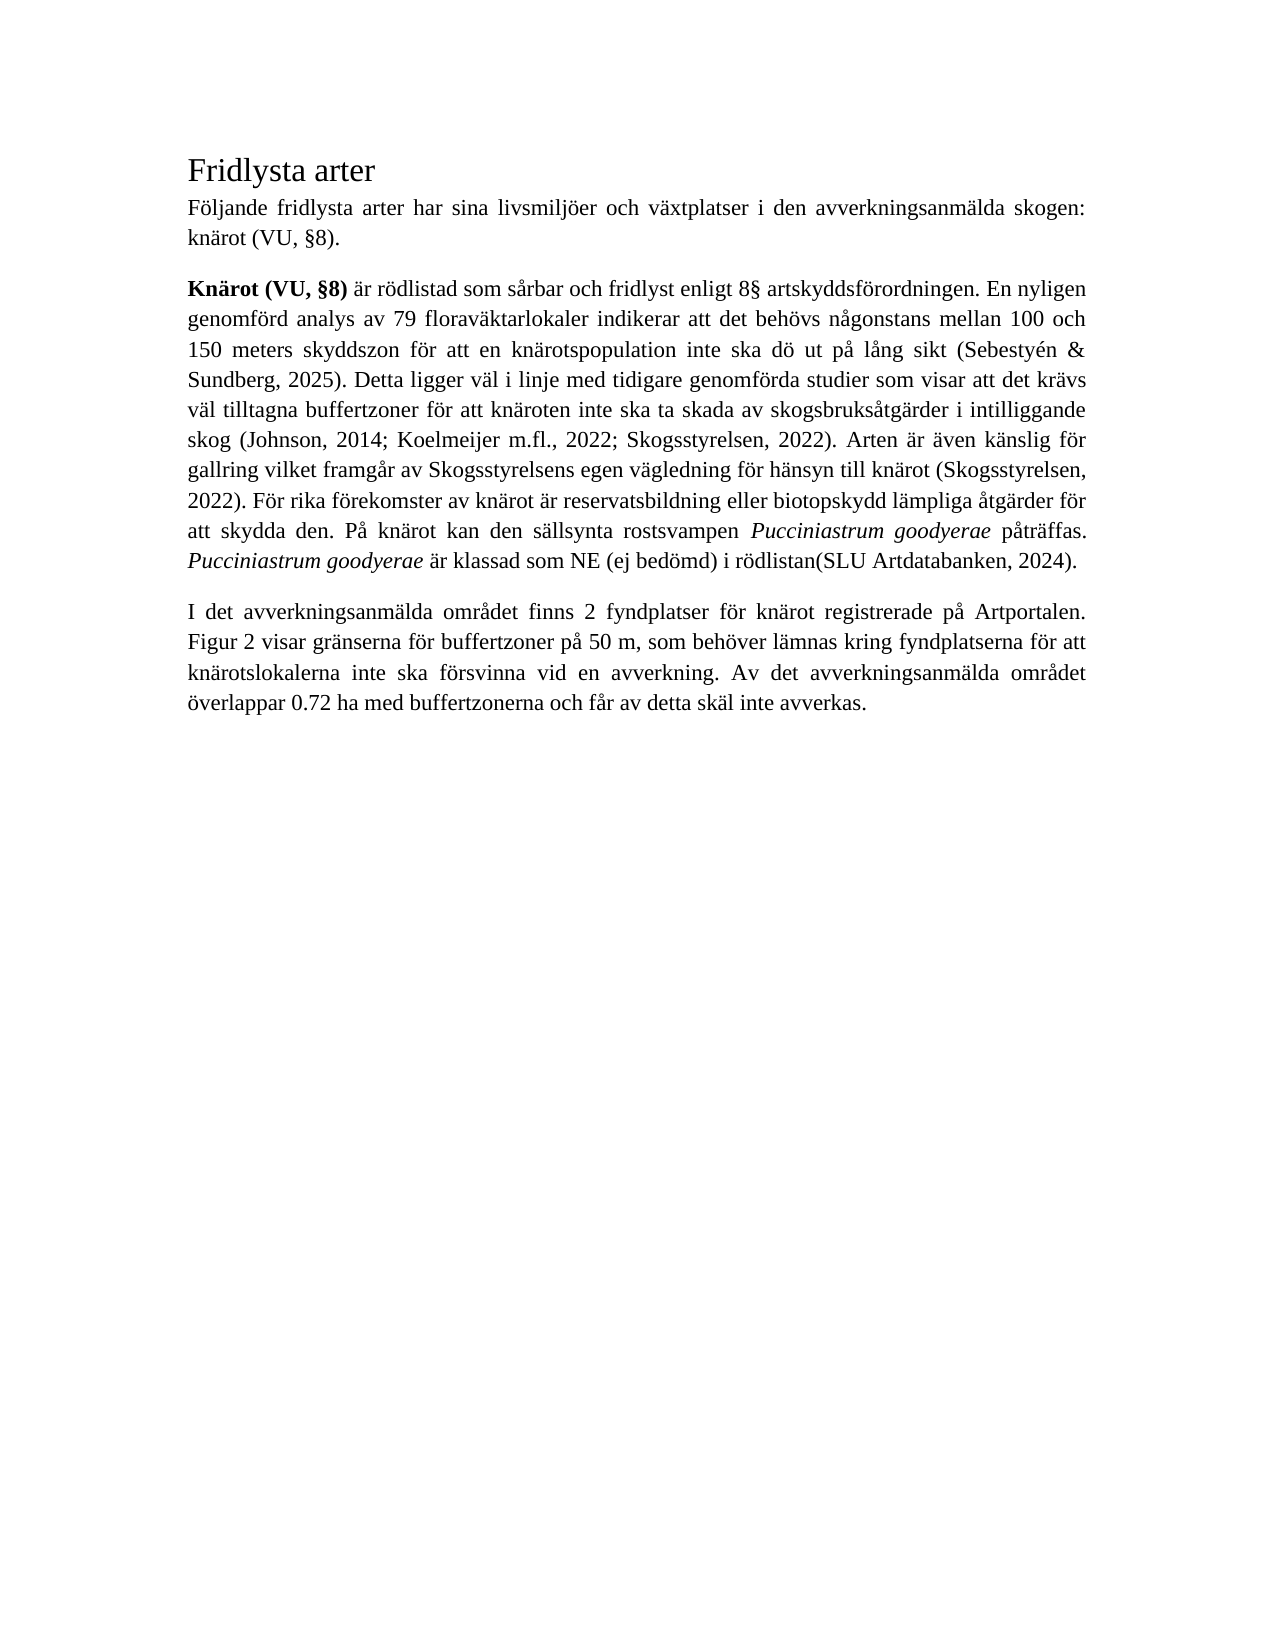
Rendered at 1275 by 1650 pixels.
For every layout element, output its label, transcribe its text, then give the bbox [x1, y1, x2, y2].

text I det avverkningsanmälda området finns 2 fyndplatser för knärot registrerade på Artportalen. Figur 2 visar gränserna för buffertzoner på 50 m, som behöver lämnas kring fyndplatserna för att knärotslokalerna inte ska försvinna vid en avverkning. Av det avverkningsanmälda området överlappar 0.72 ha med buffertzonerna och får av detta skäl inte avverkas. [187, 598, 1087, 715]
text Knärot (VU, §8) är rödlistad som sårbar och fridlyst enligt 8§ artskyddsförordningen. En nyligen genomförd analys av 79 floraväktarlokaler indikerar att det behövs någonstans mellan 100 och 150 meters skyddszon för att en knärotspopulation inte ska dö ut på lång sikt (Sebestyén & Sundberg, 2025). Detta ligger väl i linje med tidigare genomförda studier som visar att det krävs väl tilltagna buffertzoner för att knäroten inte ska ta skada av skogsbruksåtgärder i intilliggande skog (Johnson, 2014; Koelmeijer m.fl., 2022; Skogsstyrelsen, 2022). Arten är även känslig för gallring vilket framgår av Skogsstyrelsens egen vägledning för hänsyn till knärot (Skogsstyrelsen, 2022). För rika förekomster av knärot är reservatsbildning eller biotopskydd lämpliga åtgärder för att skydda den. På knärot kan den sällsynta rostsvampen Pucciniastrum goodyerae påträffas. Pucciniastrum goodyerae är klassad som NE (ej bedömd) i rödlistan(SLU Artdatabanken, 2024). [187, 275, 1087, 573]
subtitle Fridlysta arter [187, 150, 1087, 188]
text Följande fridlysta arter har sina livsmiljöer och växtplatser i den avverkningsanmälda skogen: knärot (VU, §8). [187, 194, 1087, 251]
